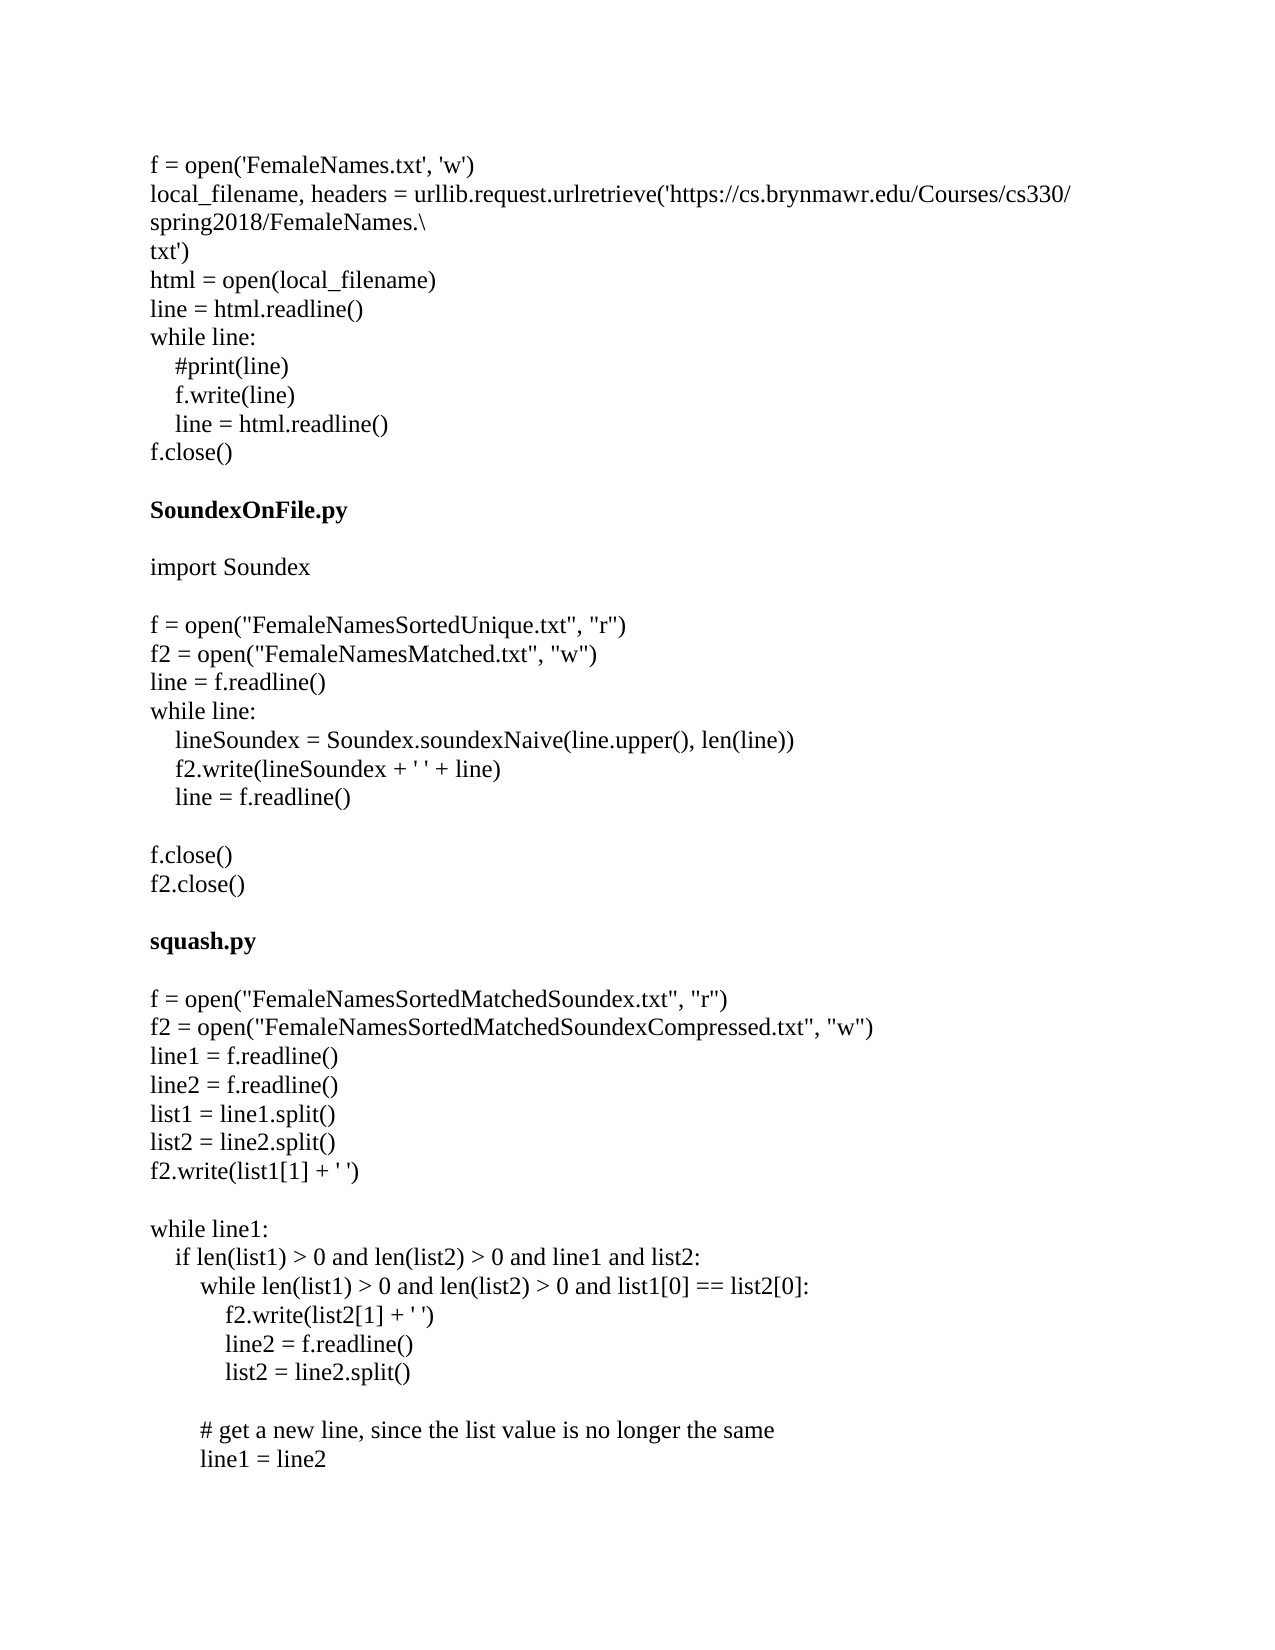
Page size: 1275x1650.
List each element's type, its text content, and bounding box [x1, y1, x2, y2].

text while len(list1) > 0 and len(list2) > 0 and list1[0] == list2[0]: [150, 1271, 1125, 1300]
text # get a new line, since the list value is no longer the same [150, 1415, 1125, 1444]
text f.write(line) [150, 380, 1125, 409]
text f2.write(lineSoundex + ' ' + line) [150, 754, 1125, 782]
text f2.close() [150, 869, 1125, 897]
text f.close() [150, 437, 1125, 466]
text line = html.readline() [150, 294, 1125, 322]
text line = f.readline() [150, 667, 1125, 696]
text while line1: [150, 1214, 1125, 1242]
text while line: [150, 322, 1125, 351]
text while line: [150, 696, 1125, 725]
text f = open("FemaleNamesSortedMatchedSoundex.txt", "r") [150, 984, 1125, 1012]
text list1 = line1.split() [150, 1099, 1125, 1127]
text line2 = f.readline() [150, 1329, 1125, 1357]
text f = open("FemaleNamesSortedUnique.txt", "r") [150, 610, 1125, 639]
text html = open(local_filename) [150, 265, 1125, 294]
text if len(list1) > 0 and len(list2) > 0 and line1 and list2: [150, 1242, 1125, 1271]
text squash.py [150, 926, 1125, 955]
text f2.write(list1[1] + ' ') [150, 1156, 1125, 1185]
text line1 = line2 [150, 1444, 1125, 1472]
text txt') [150, 236, 1125, 265]
text import Soundex [150, 552, 1125, 581]
text list2 = line2.split() [150, 1127, 1125, 1156]
text line2 = f.readline() [150, 1070, 1125, 1099]
text line1 = f.readline() [150, 1041, 1125, 1070]
text #print(line) [150, 351, 1125, 380]
text list2 = line2.split() [150, 1357, 1125, 1386]
text line = f.readline() [150, 782, 1125, 811]
text f = open('FemaleNames.txt', 'w') [150, 150, 1125, 179]
text f.close() [150, 840, 1125, 869]
text f2.write(list2[1] + ' ') [150, 1300, 1125, 1329]
text lineSoundex = Soundex.soundexNaive(line.upper(), len(line)) [150, 725, 1125, 754]
text line = html.readline() [150, 409, 1125, 437]
text SoundexOnFile.py [150, 495, 1125, 524]
text f2 = open("FemaleNamesMatched.txt", "w") [150, 639, 1125, 667]
text local_filename, headers = urllib.request.urlretrieve('https://cs.brynmawr.edu/Courses/cs330/spring2018/FemaleNames.\ [150, 179, 1125, 236]
text f2 = open("FemaleNamesSortedMatchedSoundexCompressed.txt", "w") [150, 1012, 1125, 1041]
